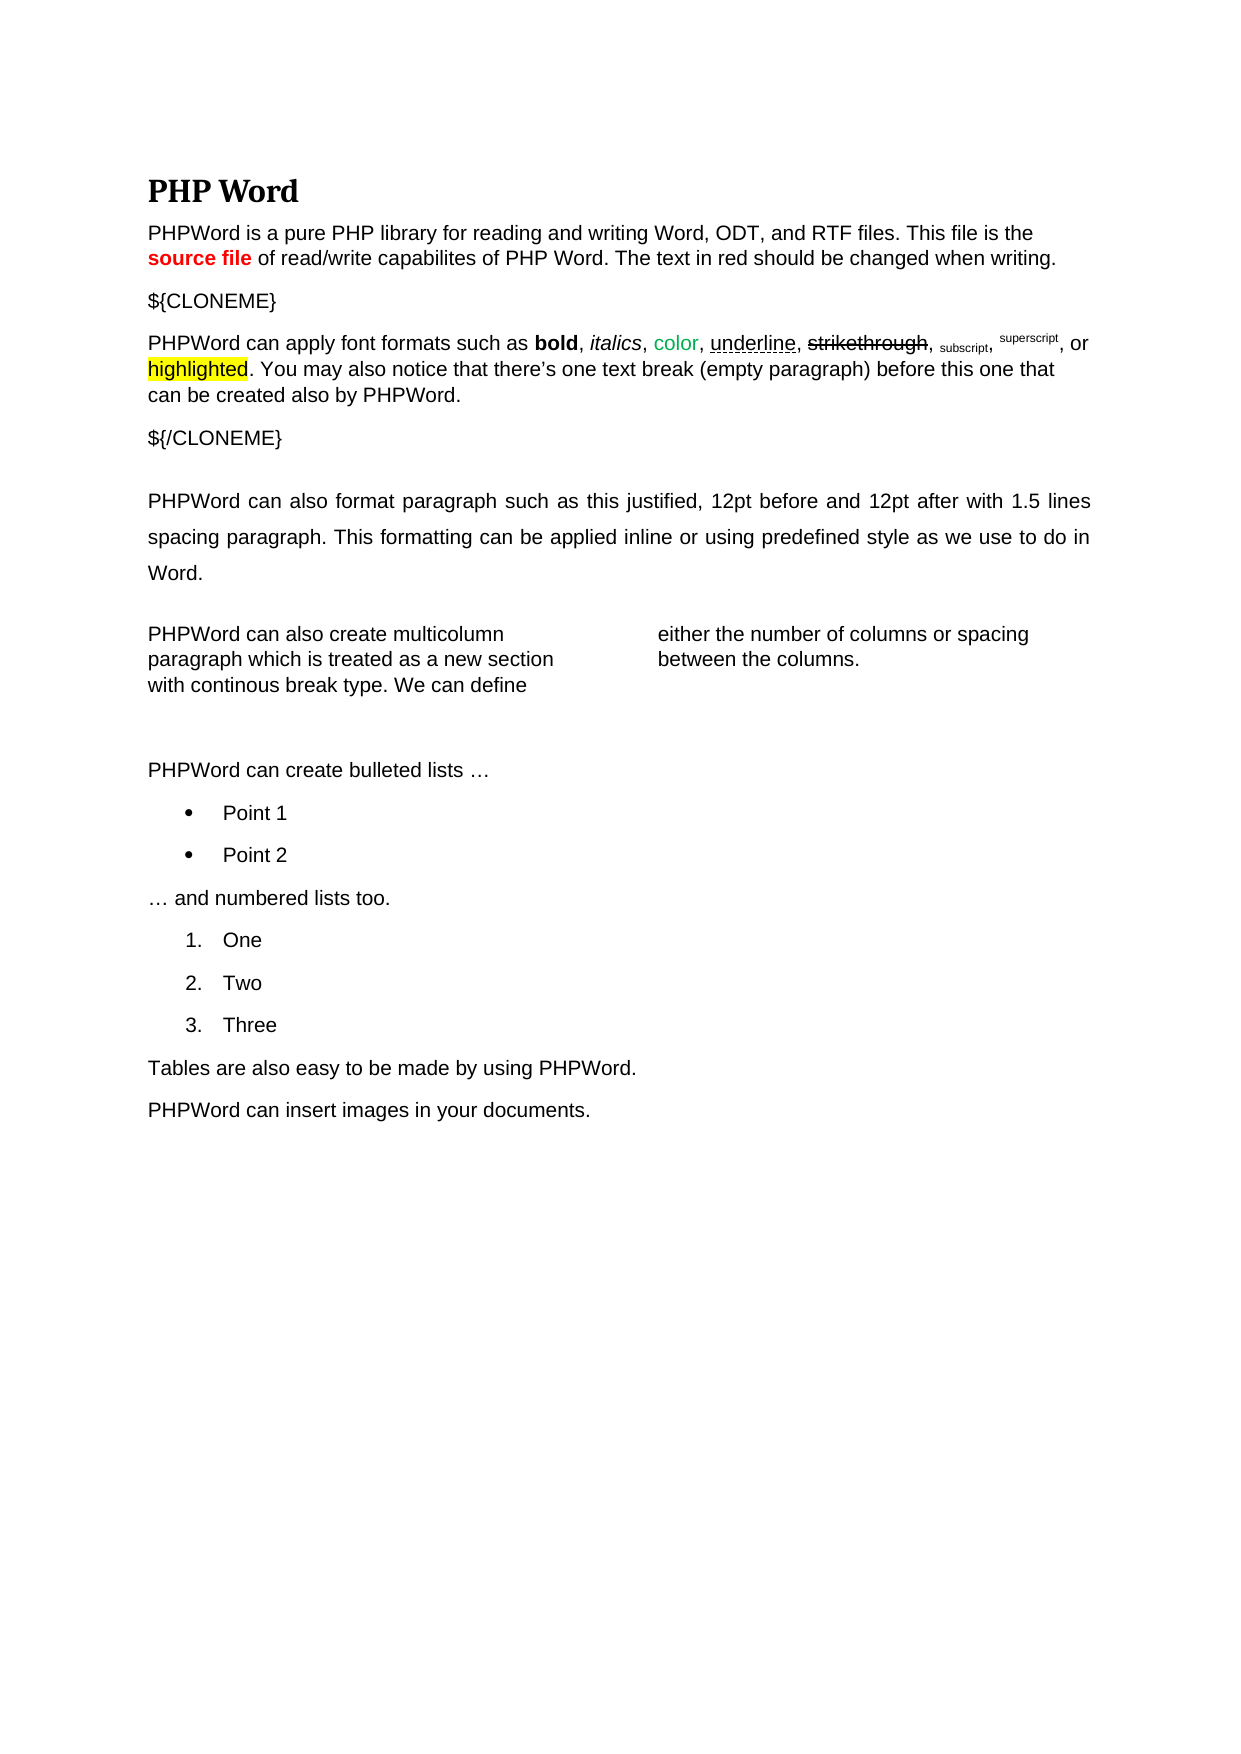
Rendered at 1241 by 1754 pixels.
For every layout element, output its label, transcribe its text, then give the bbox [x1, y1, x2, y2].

subtitle PHP Word [148, 173, 1092, 211]
text PHPWord can insert images in your documents. [148, 1098, 1092, 1122]
text … and numbered lists too. [148, 886, 1092, 910]
text PHPWord is a pure PHP library for reading and writing Word, ODT, and RTF files. This file is the source file of read/write capabilites of PHP Word. The text in red should be changed when writing. [148, 220, 1092, 270]
text Tables are also easy to be made by using PHPWord. [148, 1056, 1092, 1080]
text ${/CLONEME} [148, 425, 1092, 449]
list Two [185, 971, 1092, 995]
text PHPWord can apply font formats such as bold, italics, color, underline, strikethrough, subscript, superscript, or highlighted. You may also notice that there’s one text break (empty paragraph) before this one that can be created also by PHPWord. [148, 331, 1092, 407]
list Point 1 [185, 801, 1092, 825]
list One [185, 928, 1092, 952]
list Three [185, 1013, 1092, 1037]
text PHPWord can also create multicolumn paragraph which is treated as a new section with continous break type. We can define either the number of columns or spacing between the columns. [658, 621, 1092, 671]
list Point 2 [185, 843, 1092, 867]
text PHPWord can also create multicolumn paragraph which is treated as a new section with continous break type. We can define either the number of columns or spacing between the columns. [148, 621, 583, 697]
text PHPWord can create bulleted lists … [148, 758, 1092, 782]
text ${CLONEME} [148, 289, 1092, 313]
text PHPWord can also format paragraph such as this justified, 12pt before and 12pt after with 1.5 lines spacing paragraph. This formatting can be applied inline or using predefined style as we use to do in Word. [148, 489, 1092, 584]
